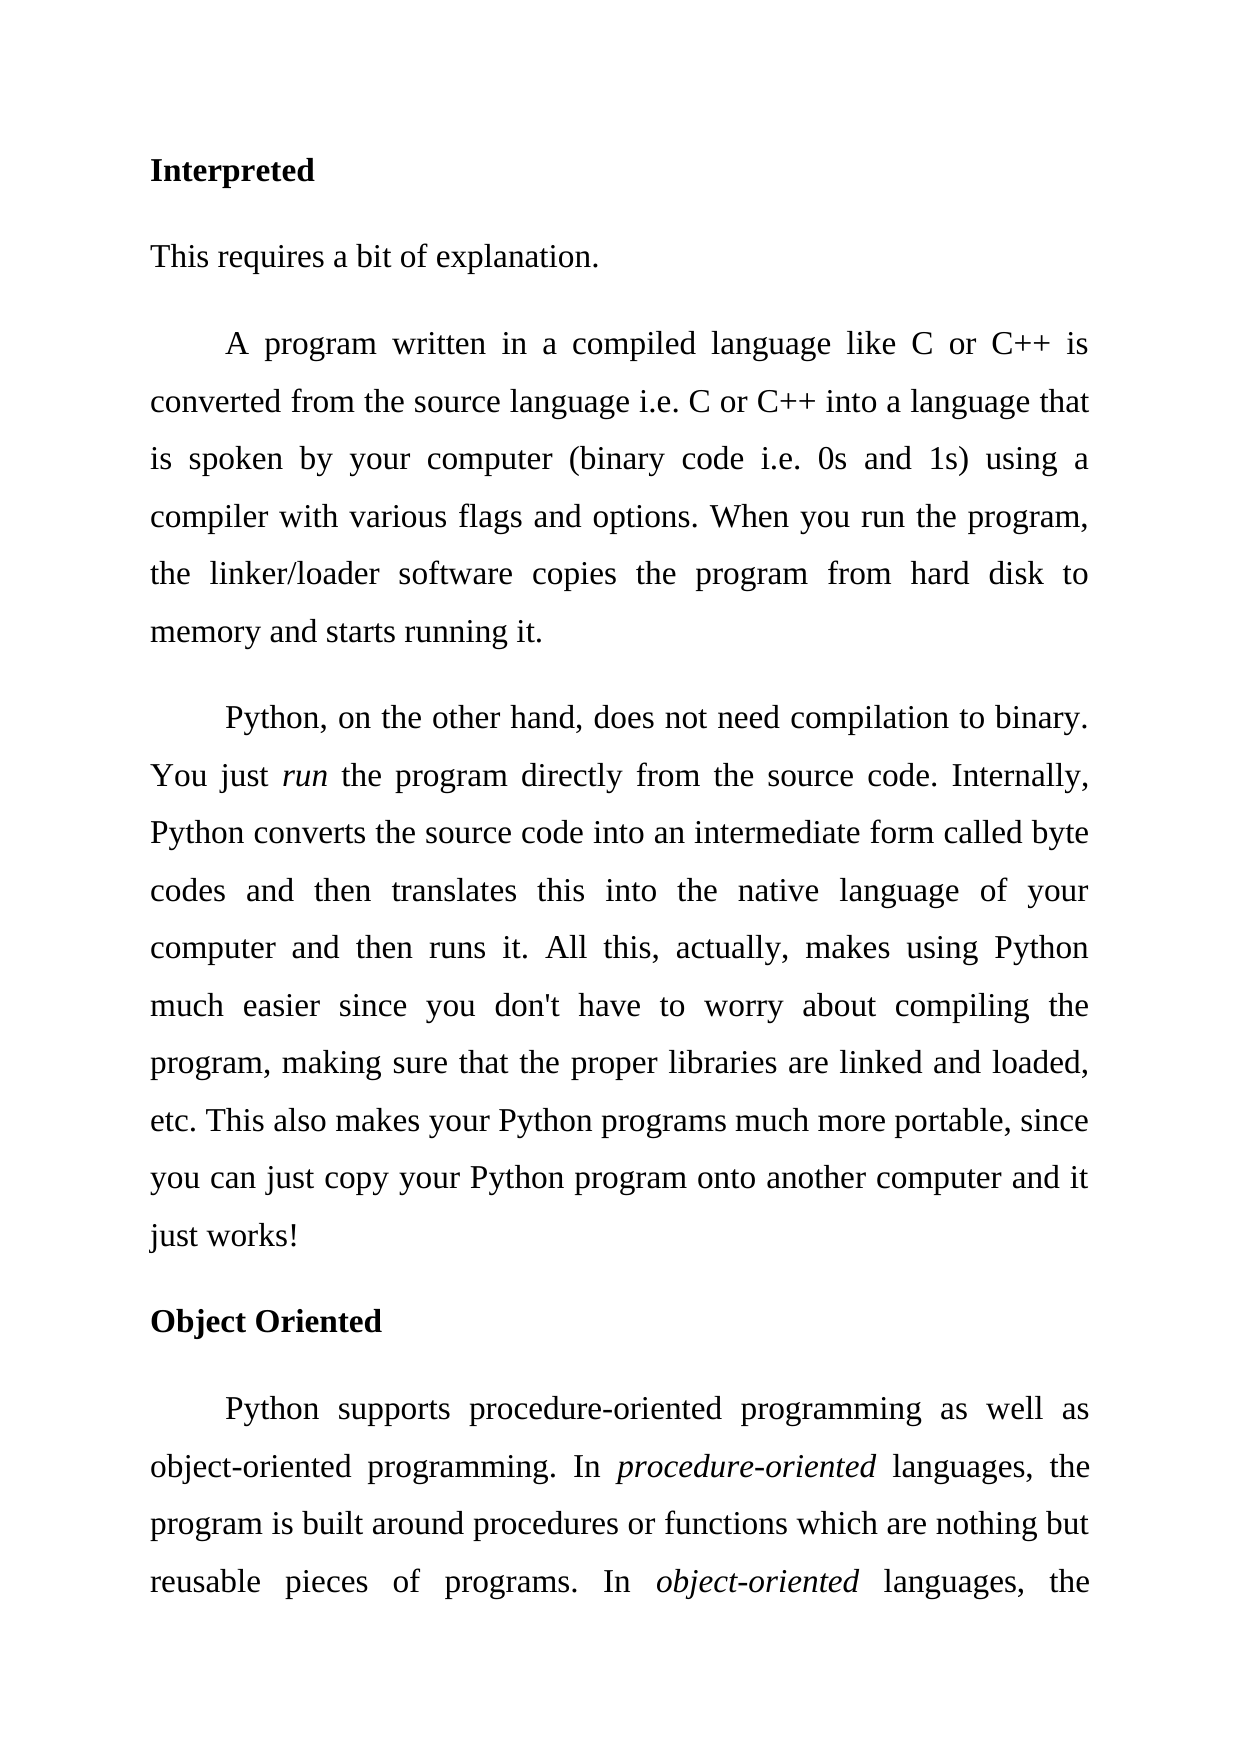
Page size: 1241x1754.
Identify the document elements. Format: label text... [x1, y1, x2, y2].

subtitle Object Oriented [150, 1302, 1090, 1340]
text This requires a bit of explanation. [150, 237, 1090, 275]
text Python, on the other hand, does not need compilation to binary. You just run the program directly from the source code. Internally, Python converts the source code into an intermediate form called byte codes and then translates this into the native language of your computer and then runs it. All this, actually, makes using Python much easier since you don't have to worry about compiling the program, making sure that the proper libraries are linked and loaded, etc. This also makes your Python programs much more portable, since you can just copy your Python program onto another computer and it just works! [150, 697, 1090, 1253]
text A program written in a compiled language like C or C++ is converted from the source language i.e. C or C++ into a language that is spoken by your computer (binary code i.e. 0s and 1s) using a compiler with various flags and options. When you run the program, the linker/loader software copies the program from hard disk to memory and starts running it. [150, 323, 1090, 649]
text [150, 1388, 1090, 1599]
subtitle Interpreted [150, 150, 1090, 188]
